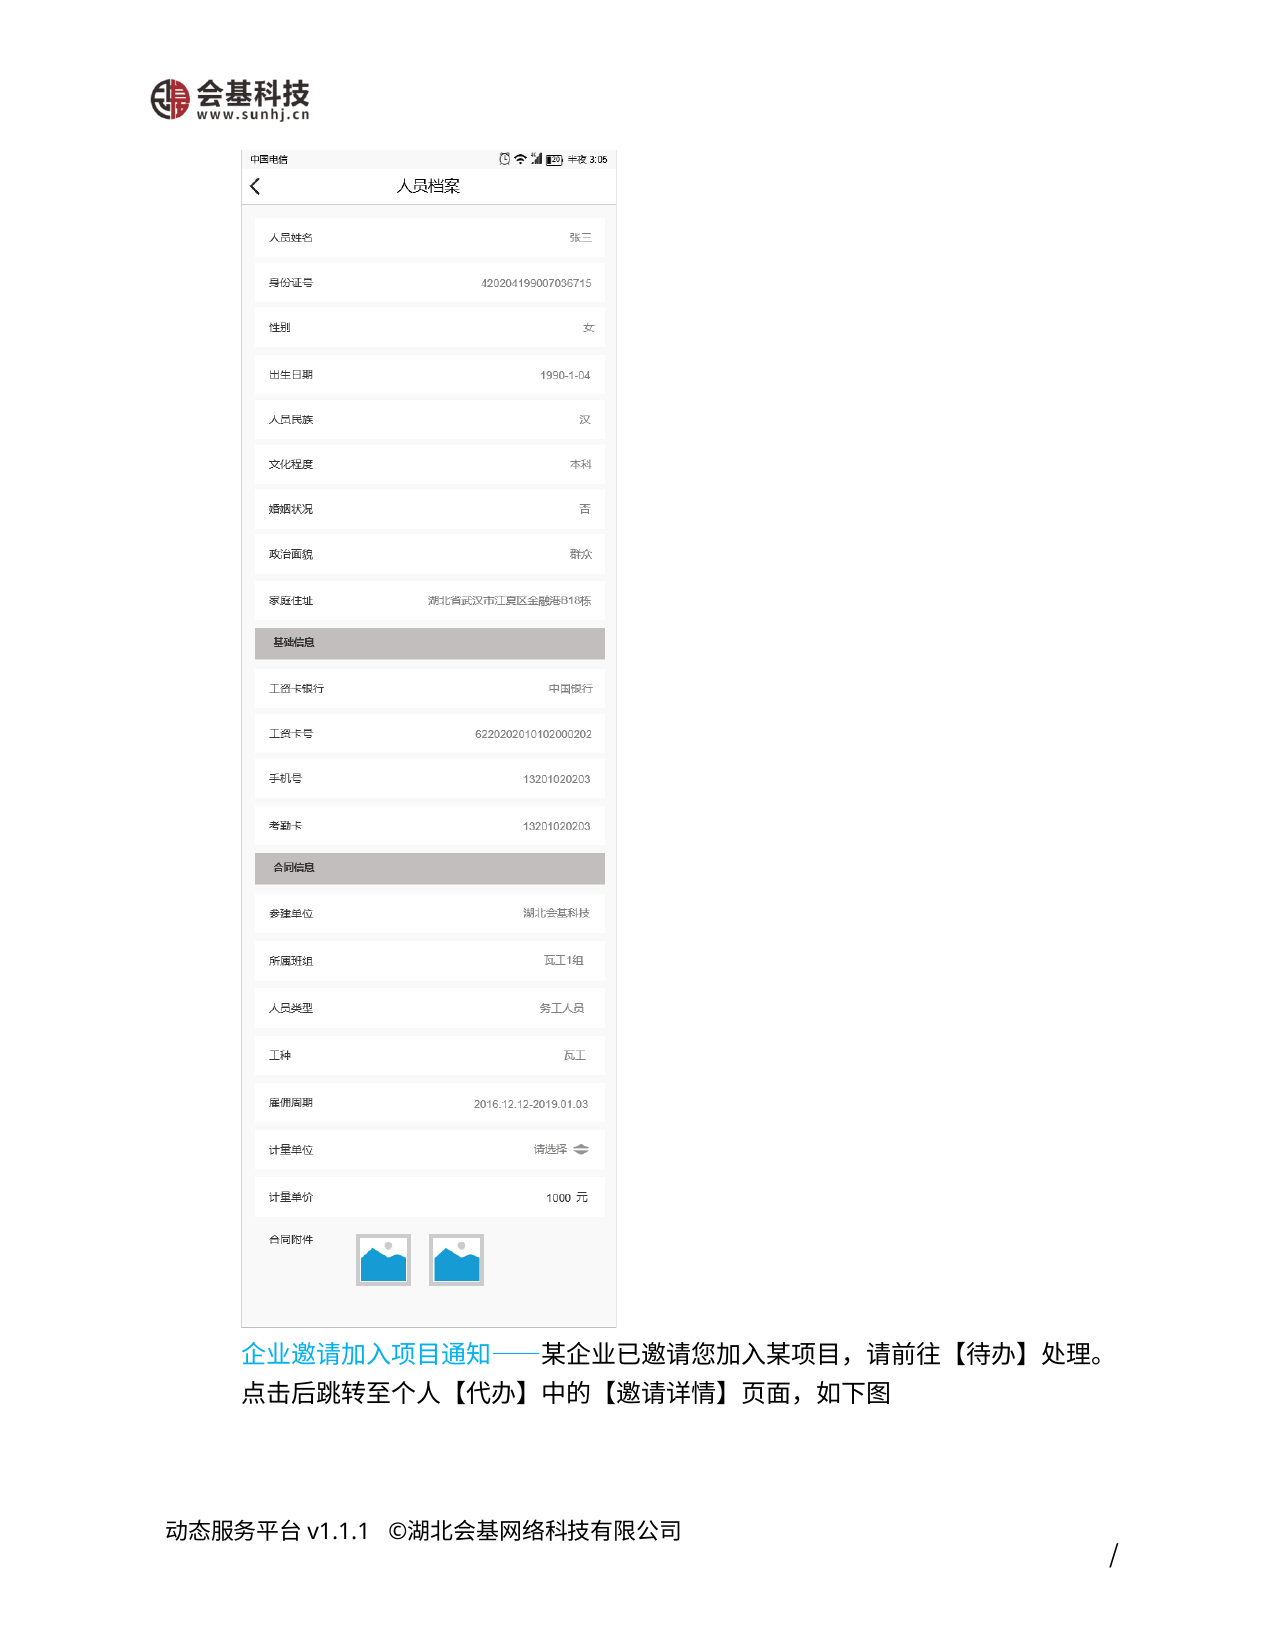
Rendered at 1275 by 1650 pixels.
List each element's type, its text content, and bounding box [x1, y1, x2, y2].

list 企业邀请加入项目通知——某企业已邀请您加入某项目，请前往【待办】处理。点击后跳转至个人【代办】中的【邀请详情】页面，如下图 [242, 1334, 1125, 1409]
picture [150, 79, 309, 122]
picture [241, 150, 617, 1328]
